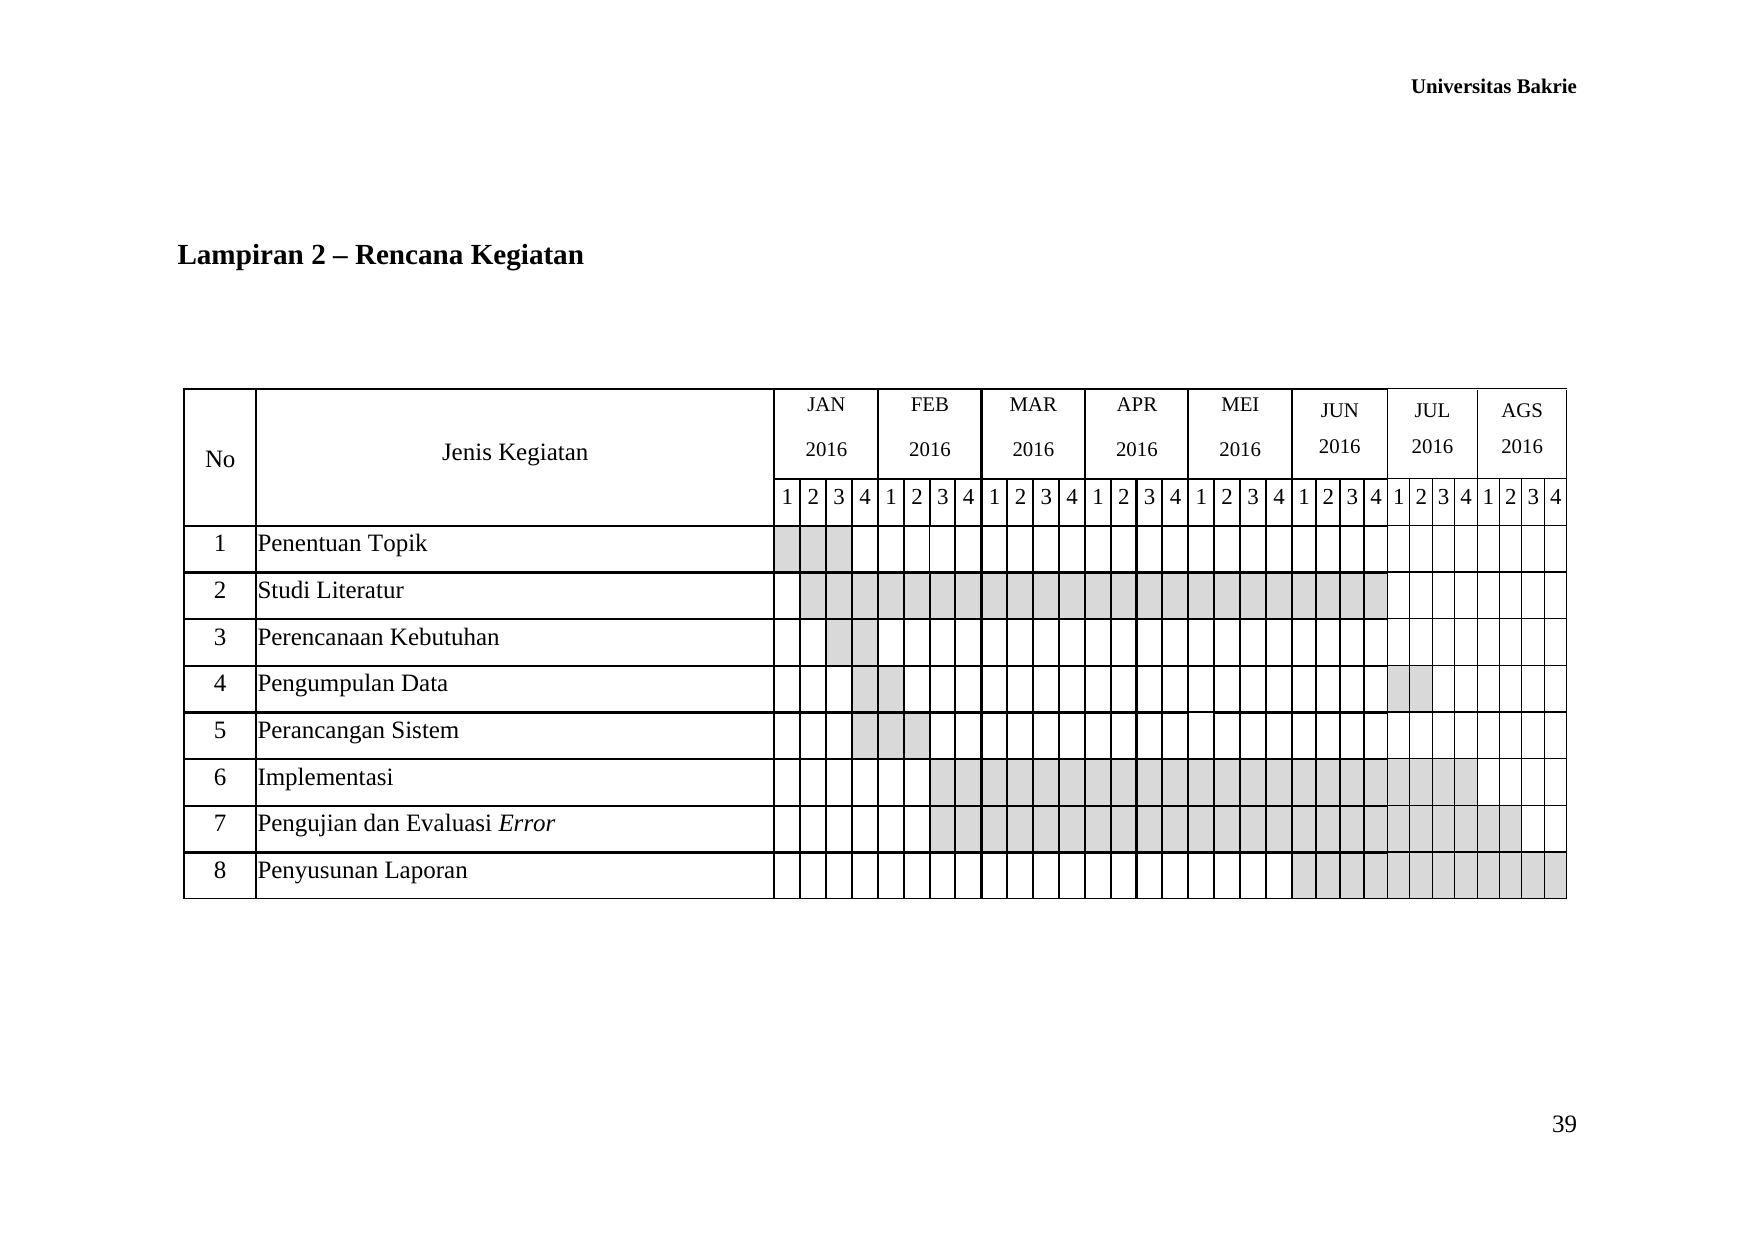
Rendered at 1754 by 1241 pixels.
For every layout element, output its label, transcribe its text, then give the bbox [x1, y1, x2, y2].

table_cell [775, 760, 799, 805]
table_cell [1008, 667, 1032, 711]
table_cell 6 [185, 760, 255, 805]
table_cell 2 [905, 480, 929, 525]
table_cell [1365, 620, 1387, 665]
table_cell [775, 527, 799, 571]
table_cell [1388, 619, 1409, 665]
table_cell [1478, 619, 1499, 665]
table_cell [1478, 759, 1499, 805]
table_cell [1410, 806, 1432, 851]
table_cell [1545, 573, 1566, 618]
table_cell [879, 760, 903, 805]
table_cell [1241, 574, 1265, 618]
table_cell [1410, 573, 1432, 618]
table_cell [1478, 853, 1499, 898]
table_cell [1522, 666, 1544, 711]
table_cell 5 [185, 714, 255, 758]
table_cell [827, 620, 851, 665]
table_cell [1545, 853, 1566, 898]
table_cell [956, 760, 980, 805]
table_cell 3 [827, 480, 851, 525]
table_cell [1267, 854, 1291, 898]
table_cell [1433, 806, 1454, 851]
table_cell [1341, 574, 1363, 618]
table_cell [1163, 807, 1187, 851]
table_cell [931, 620, 954, 665]
table_cell 3 [185, 620, 255, 665]
table_cell [1365, 574, 1387, 618]
table_cell [983, 620, 1006, 665]
table_cell [1317, 527, 1339, 571]
table_cell [1241, 714, 1265, 758]
table_cell [1215, 527, 1239, 571]
table_cell Perencanaan Kebutuhan [257, 620, 773, 665]
table_cell [1138, 714, 1161, 758]
table_cell [905, 807, 929, 851]
table_cell 2016 [1189, 431, 1291, 478]
table_cell 3 [931, 480, 954, 525]
table_cell 3 [1522, 479, 1544, 525]
table_header FEB [879, 390, 980, 431]
table_cell [1500, 573, 1521, 618]
text Lampiran 2 – Rencana Kegiatan [177, 237, 1577, 270]
table_cell [1163, 667, 1187, 711]
table_cell Perancangan Sistem [257, 714, 773, 758]
table_cell 2016 [1086, 431, 1187, 478]
table_cell [1215, 760, 1239, 805]
table_cell [1163, 760, 1187, 805]
table_cell [1522, 526, 1544, 571]
table_cell [1293, 807, 1315, 851]
table_cell [1388, 759, 1409, 805]
table_cell 2 [1112, 480, 1135, 525]
table_cell [1522, 806, 1544, 851]
table_cell [956, 667, 980, 711]
table_cell [879, 854, 903, 898]
table_cell 1 [1478, 479, 1499, 525]
table_cell [1522, 713, 1544, 758]
table_header APR [1086, 390, 1187, 431]
table_cell [1410, 619, 1432, 665]
table_cell [1500, 619, 1521, 665]
table_cell [905, 714, 929, 758]
table_cell 2 [1500, 479, 1521, 525]
table_cell [1112, 714, 1135, 758]
table_cell [1138, 760, 1161, 805]
table_cell [1317, 760, 1339, 805]
table_cell [1112, 807, 1135, 851]
table_cell [1433, 619, 1454, 665]
table_header MEI [1189, 390, 1291, 431]
table_cell [1500, 759, 1521, 805]
table_cell [1034, 620, 1058, 665]
table_cell [1455, 573, 1477, 618]
table_cell [1317, 667, 1339, 711]
table_cell [1086, 807, 1110, 851]
table_cell [1060, 667, 1084, 711]
table_cell 7 [185, 807, 255, 851]
table_cell [1060, 527, 1084, 571]
table_cell 1 [185, 527, 255, 571]
table_cell [853, 620, 877, 665]
table_cell [1388, 713, 1409, 758]
table_cell [1215, 667, 1239, 711]
table_cell [1241, 527, 1265, 571]
table_cell [1293, 854, 1315, 898]
table_cell [1163, 620, 1187, 665]
table_cell 2 [1410, 479, 1432, 525]
table_cell [1545, 666, 1566, 711]
table_cell [1545, 619, 1566, 665]
table_cell [1365, 667, 1387, 711]
table_cell [1189, 713, 1213, 758]
table_cell [1478, 713, 1499, 758]
table_cell [1478, 573, 1499, 618]
table_cell [1455, 853, 1477, 898]
table_cell [1215, 807, 1239, 851]
table_cell [1341, 620, 1363, 665]
table_cell 2 [801, 480, 825, 525]
table_cell [853, 714, 877, 758]
table_cell 3 [1138, 480, 1161, 525]
table_cell 2016 [879, 431, 980, 478]
table_cell [1410, 853, 1432, 898]
table_cell 4 [1163, 480, 1187, 525]
table_cell [1478, 666, 1499, 711]
table_cell [1267, 760, 1291, 805]
table_cell [1189, 574, 1213, 618]
table_cell [983, 667, 1006, 711]
table_cell [983, 807, 1006, 851]
table_cell Studi Literatur [257, 574, 773, 618]
table_cell [879, 620, 903, 665]
table_cell [956, 620, 980, 665]
table_cell [1433, 666, 1454, 711]
table_cell [905, 760, 929, 805]
table_cell [1317, 714, 1339, 758]
table_cell [1138, 807, 1161, 851]
table_cell 4 [185, 667, 255, 711]
table_cell [1138, 667, 1161, 711]
table_cell [1410, 713, 1432, 758]
table_cell [1410, 526, 1432, 571]
table_cell [827, 527, 851, 571]
table_cell [1317, 854, 1339, 898]
table_cell [1365, 760, 1387, 805]
table_cell [1086, 714, 1110, 758]
table_cell 4 [1267, 480, 1291, 525]
table_cell [1112, 760, 1135, 805]
table_cell [1388, 853, 1409, 898]
table_cell [931, 714, 954, 758]
table_cell [1008, 807, 1032, 851]
table_cell 3 [1034, 480, 1058, 525]
table_cell [1215, 854, 1239, 898]
table_cell [1455, 666, 1477, 711]
table_cell 2016 [983, 431, 1084, 478]
table_cell [1500, 526, 1521, 571]
table_cell [1163, 527, 1187, 571]
table_cell [1388, 666, 1409, 711]
table_cell [853, 807, 877, 851]
table_cell [1189, 760, 1213, 805]
table_cell [1522, 573, 1544, 618]
table_cell 4 [1365, 480, 1387, 525]
table_cell [801, 667, 825, 711]
table_cell [1365, 714, 1387, 758]
table_cell [1112, 854, 1135, 898]
table_cell [1138, 620, 1161, 665]
table_cell [1267, 527, 1291, 571]
table_cell [1317, 807, 1339, 851]
table_cell [1008, 760, 1032, 805]
table_cell [905, 620, 929, 665]
table_cell [775, 714, 799, 758]
table_cell [1267, 620, 1291, 665]
table_cell [1317, 620, 1339, 665]
table_cell 3 [1241, 480, 1265, 525]
table_cell [853, 574, 877, 618]
table_cell [931, 807, 954, 851]
table_cell [1034, 714, 1058, 758]
table_cell [1163, 574, 1187, 618]
table_cell [1341, 760, 1363, 805]
table_cell 2 [185, 574, 255, 618]
table_cell Implementasi [257, 760, 773, 805]
table_cell [1189, 620, 1213, 665]
table_cell [827, 574, 851, 618]
table_cell [827, 667, 851, 711]
table_cell [931, 760, 954, 805]
table_cell [931, 854, 954, 898]
table_cell [1293, 760, 1315, 805]
table_cell [956, 807, 980, 851]
table_cell [1241, 854, 1265, 898]
table_cell [931, 574, 954, 618]
table_cell 4 [1545, 479, 1566, 525]
table_cell [1060, 854, 1084, 898]
table_header AGS 2016 [1477, 389, 1567, 478]
table_cell [827, 760, 851, 805]
table_cell 1 [1086, 480, 1110, 525]
table_cell [1086, 760, 1110, 805]
table_cell [1112, 574, 1135, 618]
table_cell [956, 714, 980, 758]
table_header MAR [983, 390, 1084, 431]
table_cell 3 [1433, 479, 1454, 525]
table_cell [1293, 714, 1315, 758]
table_cell [775, 620, 799, 665]
table_cell [1341, 667, 1363, 711]
table_cell [1341, 854, 1363, 898]
table_cell [775, 807, 799, 851]
table_cell [827, 854, 851, 898]
table_cell [1433, 713, 1454, 758]
table_cell [1138, 527, 1161, 571]
table_cell [931, 667, 954, 711]
table_cell 1 [1189, 480, 1213, 525]
table_cell [930, 527, 954, 571]
table_cell 4 [956, 480, 980, 525]
table_cell 8 [185, 854, 255, 898]
table_cell [1545, 806, 1566, 851]
table_cell [1433, 573, 1454, 618]
table_cell [1341, 527, 1363, 571]
table_cell [1086, 574, 1110, 618]
table_cell [1433, 759, 1454, 805]
table_header JUL 2016 [1388, 389, 1477, 478]
table_cell 2 [1215, 480, 1239, 525]
table_cell [1267, 714, 1291, 758]
table_cell [1008, 620, 1032, 665]
table_cell [827, 714, 851, 758]
table_cell [1388, 526, 1409, 571]
table_cell [1215, 714, 1239, 758]
table_cell [1545, 526, 1566, 571]
table_cell [1500, 713, 1521, 758]
table_cell [1112, 527, 1135, 571]
table_cell [1034, 807, 1058, 851]
table_cell [1189, 527, 1213, 571]
table_cell [1163, 854, 1187, 898]
table_cell [1410, 759, 1432, 805]
table_header Jenis Kegiatan [257, 390, 773, 525]
table_header JAN [775, 390, 877, 431]
table_cell Pengumpulan Data [257, 667, 773, 711]
table_cell [1241, 667, 1265, 711]
table_cell [956, 574, 980, 618]
table_cell [1008, 574, 1032, 618]
table_cell [1500, 666, 1521, 711]
table_cell 1 [879, 480, 903, 525]
table_cell [853, 854, 877, 898]
table_cell [1086, 527, 1110, 571]
table_cell [1189, 807, 1213, 851]
table_cell [1522, 853, 1544, 898]
table_cell [775, 667, 799, 711]
table_cell 4 [853, 480, 877, 525]
table_cell [1365, 854, 1387, 898]
table_cell [983, 574, 1006, 618]
table_cell [1433, 526, 1454, 571]
table_cell 2 [1317, 480, 1339, 525]
table_cell [1267, 574, 1291, 618]
table_cell 1 [983, 480, 1006, 525]
table_cell Pengujian dan Evaluasi Error [257, 807, 773, 851]
table_cell [1293, 667, 1315, 711]
table_cell [983, 714, 1006, 758]
table_cell [1433, 853, 1454, 898]
table_cell [905, 854, 929, 898]
table_cell [1478, 806, 1499, 851]
table_cell [1365, 527, 1387, 571]
table_cell [853, 760, 877, 805]
table_cell [956, 527, 980, 571]
table_cell [801, 760, 825, 805]
table_cell 3 [1341, 480, 1363, 525]
table_cell [879, 714, 903, 758]
table_cell [1060, 807, 1084, 851]
table_cell [1034, 574, 1058, 618]
table_cell [1138, 574, 1161, 618]
table_cell [1086, 620, 1110, 665]
table_cell [801, 527, 825, 571]
table_cell [1241, 807, 1265, 851]
table_cell [827, 807, 851, 851]
table_cell [956, 854, 980, 898]
table_cell [801, 854, 825, 898]
table_cell [1522, 759, 1544, 805]
table_cell [1215, 574, 1239, 618]
table_cell [1500, 806, 1521, 851]
table_cell [775, 574, 799, 618]
table_cell [879, 807, 903, 851]
table_cell [1138, 854, 1161, 898]
table_cell [1522, 619, 1544, 665]
table_cell [1500, 853, 1521, 898]
table_cell [1388, 806, 1409, 851]
table_header No [185, 390, 255, 525]
table_cell [1455, 619, 1477, 665]
table_cell 2 [1008, 480, 1032, 525]
table_cell [1060, 714, 1084, 758]
table_cell [1060, 620, 1084, 665]
table_cell [905, 574, 929, 618]
table_cell [1365, 807, 1387, 851]
table_cell [1410, 666, 1432, 711]
table_cell [1215, 620, 1239, 665]
table_cell [1034, 527, 1058, 571]
table_cell [1008, 714, 1032, 758]
table_cell [1241, 620, 1265, 665]
table_cell [1341, 714, 1363, 758]
table_cell [1008, 854, 1032, 898]
table_cell [1086, 667, 1110, 711]
table_cell [1545, 713, 1566, 758]
table_cell [775, 854, 799, 898]
table_header JUN 2016 [1293, 390, 1387, 478]
table_cell [1008, 527, 1032, 571]
table_cell [1455, 759, 1477, 805]
table_cell 1 [775, 480, 799, 525]
table_cell [879, 527, 903, 571]
table_cell Penyusunan Laporan [257, 854, 773, 898]
table_cell [1112, 620, 1135, 665]
table_cell [853, 667, 877, 711]
table_cell [1267, 667, 1291, 711]
table_cell [1388, 573, 1409, 618]
table_cell [1293, 574, 1315, 618]
table_cell 4 [1455, 479, 1477, 525]
table_cell [879, 574, 903, 618]
table_cell [1455, 713, 1477, 758]
table_cell [1267, 807, 1291, 851]
table_cell 1 [1388, 479, 1409, 525]
table_cell Penentuan Topik [257, 527, 773, 571]
table_cell [983, 854, 1006, 898]
table_cell [1060, 574, 1084, 618]
table_cell 1 [1293, 480, 1315, 525]
table_cell [879, 667, 903, 711]
table_cell [801, 620, 825, 665]
table_cell [1060, 760, 1084, 805]
table_cell [801, 714, 825, 758]
table_cell [1341, 807, 1363, 851]
table_cell [1317, 574, 1339, 618]
table_cell [1189, 854, 1213, 898]
table_cell [1112, 667, 1135, 711]
table_cell [801, 574, 825, 618]
table_cell 4 [1060, 480, 1084, 525]
table_cell [905, 527, 929, 571]
table_cell [801, 807, 825, 851]
table_cell [1241, 760, 1265, 805]
table_cell [1163, 714, 1187, 758]
table_cell [1086, 854, 1110, 898]
table_cell [1455, 806, 1477, 851]
table_cell [1293, 527, 1315, 571]
table_cell [1034, 854, 1058, 898]
table_cell [1478, 526, 1499, 571]
table_cell 2016 [775, 431, 877, 478]
table_cell [1034, 760, 1058, 805]
table_cell [1189, 667, 1213, 711]
table_cell [853, 527, 877, 571]
table_cell [983, 527, 1006, 571]
table_cell [1545, 759, 1566, 805]
table_cell [905, 667, 929, 711]
table_cell [1455, 526, 1477, 571]
table_cell [1293, 620, 1315, 665]
table_cell [983, 760, 1006, 805]
table_cell [1034, 667, 1058, 711]
